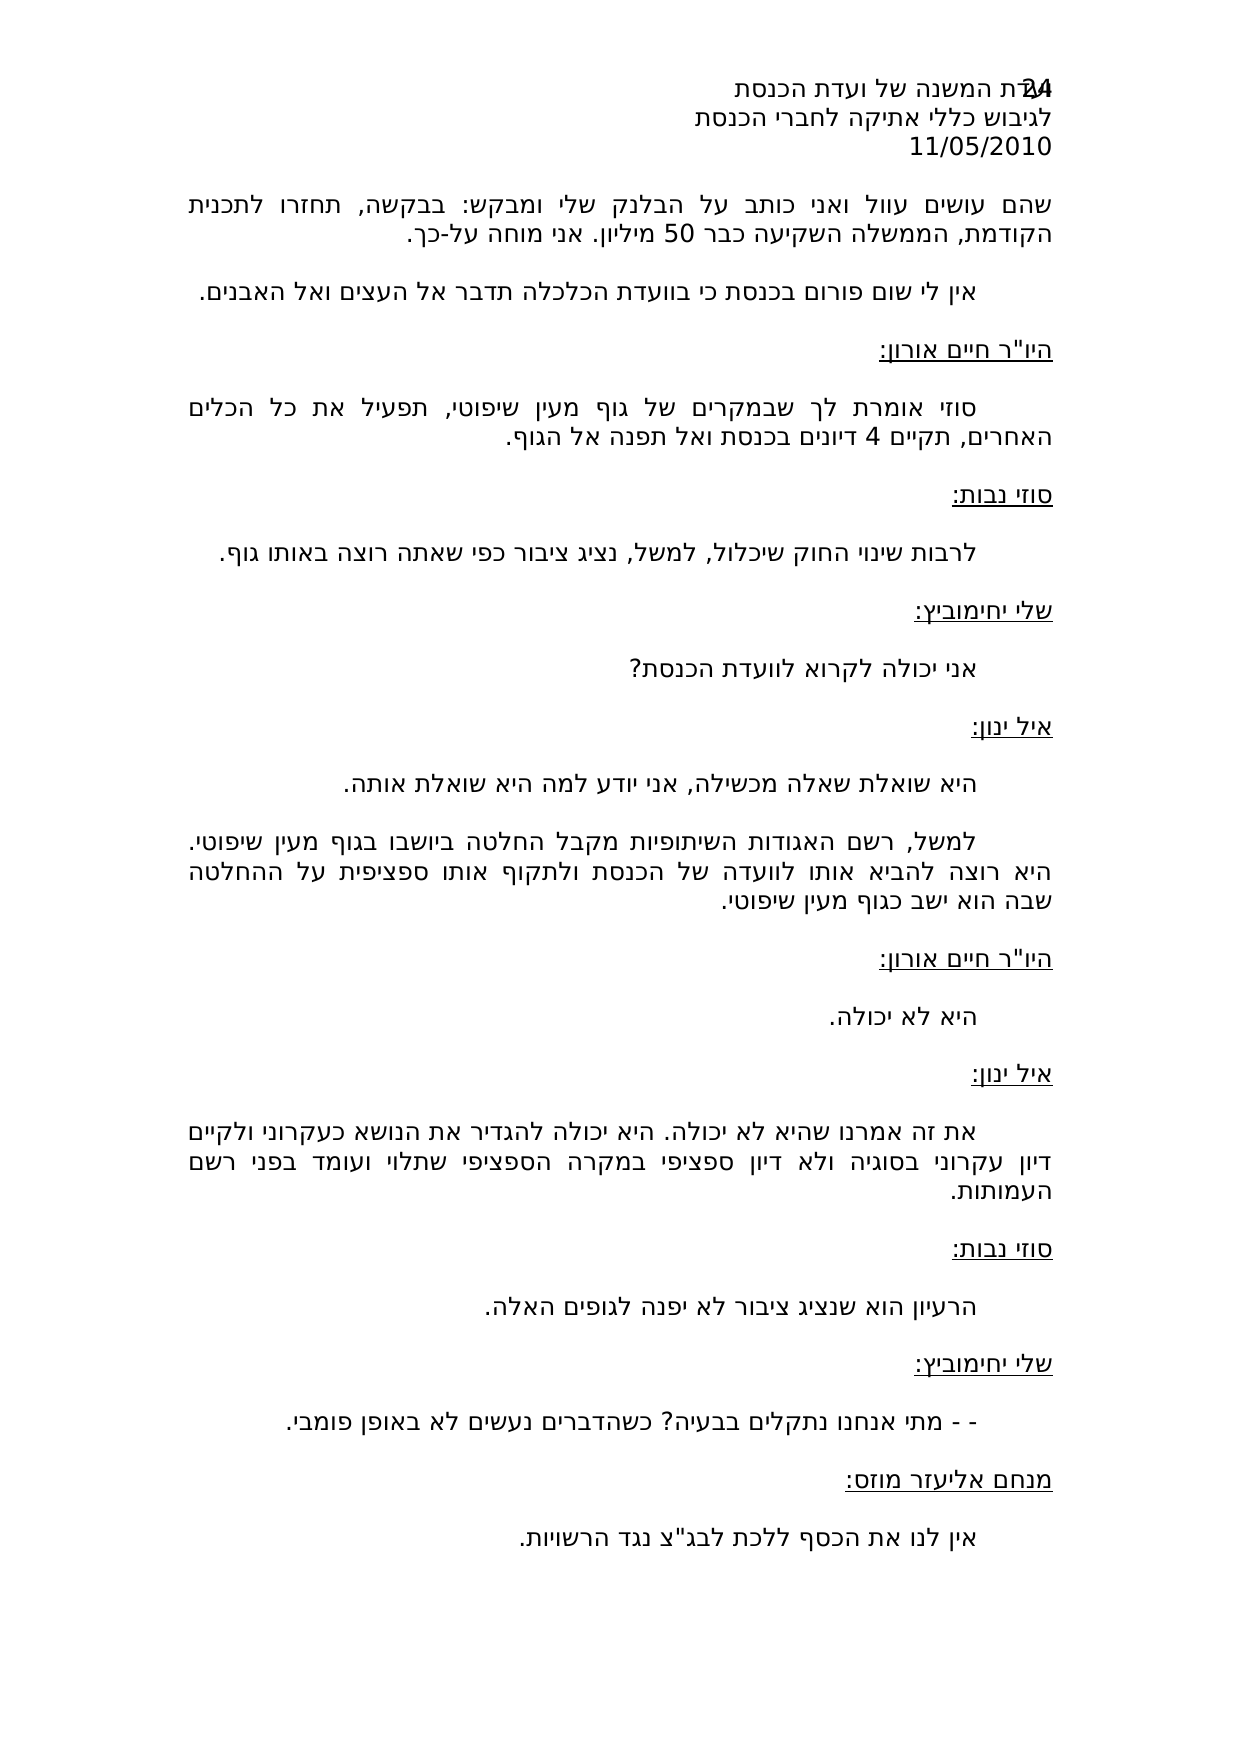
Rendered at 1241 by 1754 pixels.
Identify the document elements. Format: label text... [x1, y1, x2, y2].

text סוזי נבות: [187, 480, 1053, 509]
text היא לא יכולה. [187, 1002, 1053, 1031]
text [187, 190, 1053, 248]
text איל ינון: [187, 712, 1053, 741]
text שלי יחימוביץ: [187, 1349, 1053, 1379]
text למשל, רשם האגודות השיתופיות מקבל החלטה ביושבו בגוף מעין שיפוטי. היא רוצה להביא אותו לוועדה של הכנסת ולתקוף אותו ספציפית על ההחלטה שבה הוא ישב כגוף מעין שיפוטי. [187, 827, 1053, 915]
text את זה אמרנו שהיא לא יכולה. היא יכולה להגדיר את הנושא כעקרוני ולקיים דיון עקרוני בסוגיה ולא דיון ספציפי במקרה הספציפי שתלוי ועומד בפני רשם העמותות. [187, 1117, 1053, 1205]
text מנחם אליעזר מוזס: [187, 1465, 1053, 1494]
text אין לי שום פורום בכנסת כי בוועדת הכלכלה תדבר אל העצים ואל האבנים. [187, 277, 1053, 306]
text אין לנו את הכסף ללכת לבג"צ נגד הרשויות. [187, 1523, 1053, 1552]
text היו"ר חיים אורון: [187, 944, 1053, 973]
text לרבות שינוי החוק שיכלול, למשל, נציג ציבור כפי שאתה רוצה באותו גוף. [187, 538, 1053, 567]
text היו"ר חיים אורון: [187, 335, 1053, 364]
text הרעיון הוא שנציג ציבור לא יפנה לגופים האלה. [187, 1292, 1053, 1321]
text היא שואלת שאלה מכשילה, אני יודע למה היא שואלת אותה. [187, 769, 1053, 799]
text אני יכולה לקרוא לוועדת הכנסת? [187, 654, 1053, 683]
text סוזי אומרת לך שבמקרים של גוף מעין שיפוטי, תפעיל את כל הכלים האחרים, תקיים 4 דיונים בכנסת ואל תפנה אל הגוף. [187, 393, 1053, 451]
text איל ינון: [187, 1059, 1053, 1089]
text שלי יחימוביץ: [187, 596, 1053, 625]
text סוזי נבות: [187, 1234, 1053, 1263]
text - - מתי אנחנו נתקלים בבעיה? כשהדברים נעשים לא באופן פומבי. [187, 1407, 1053, 1437]
